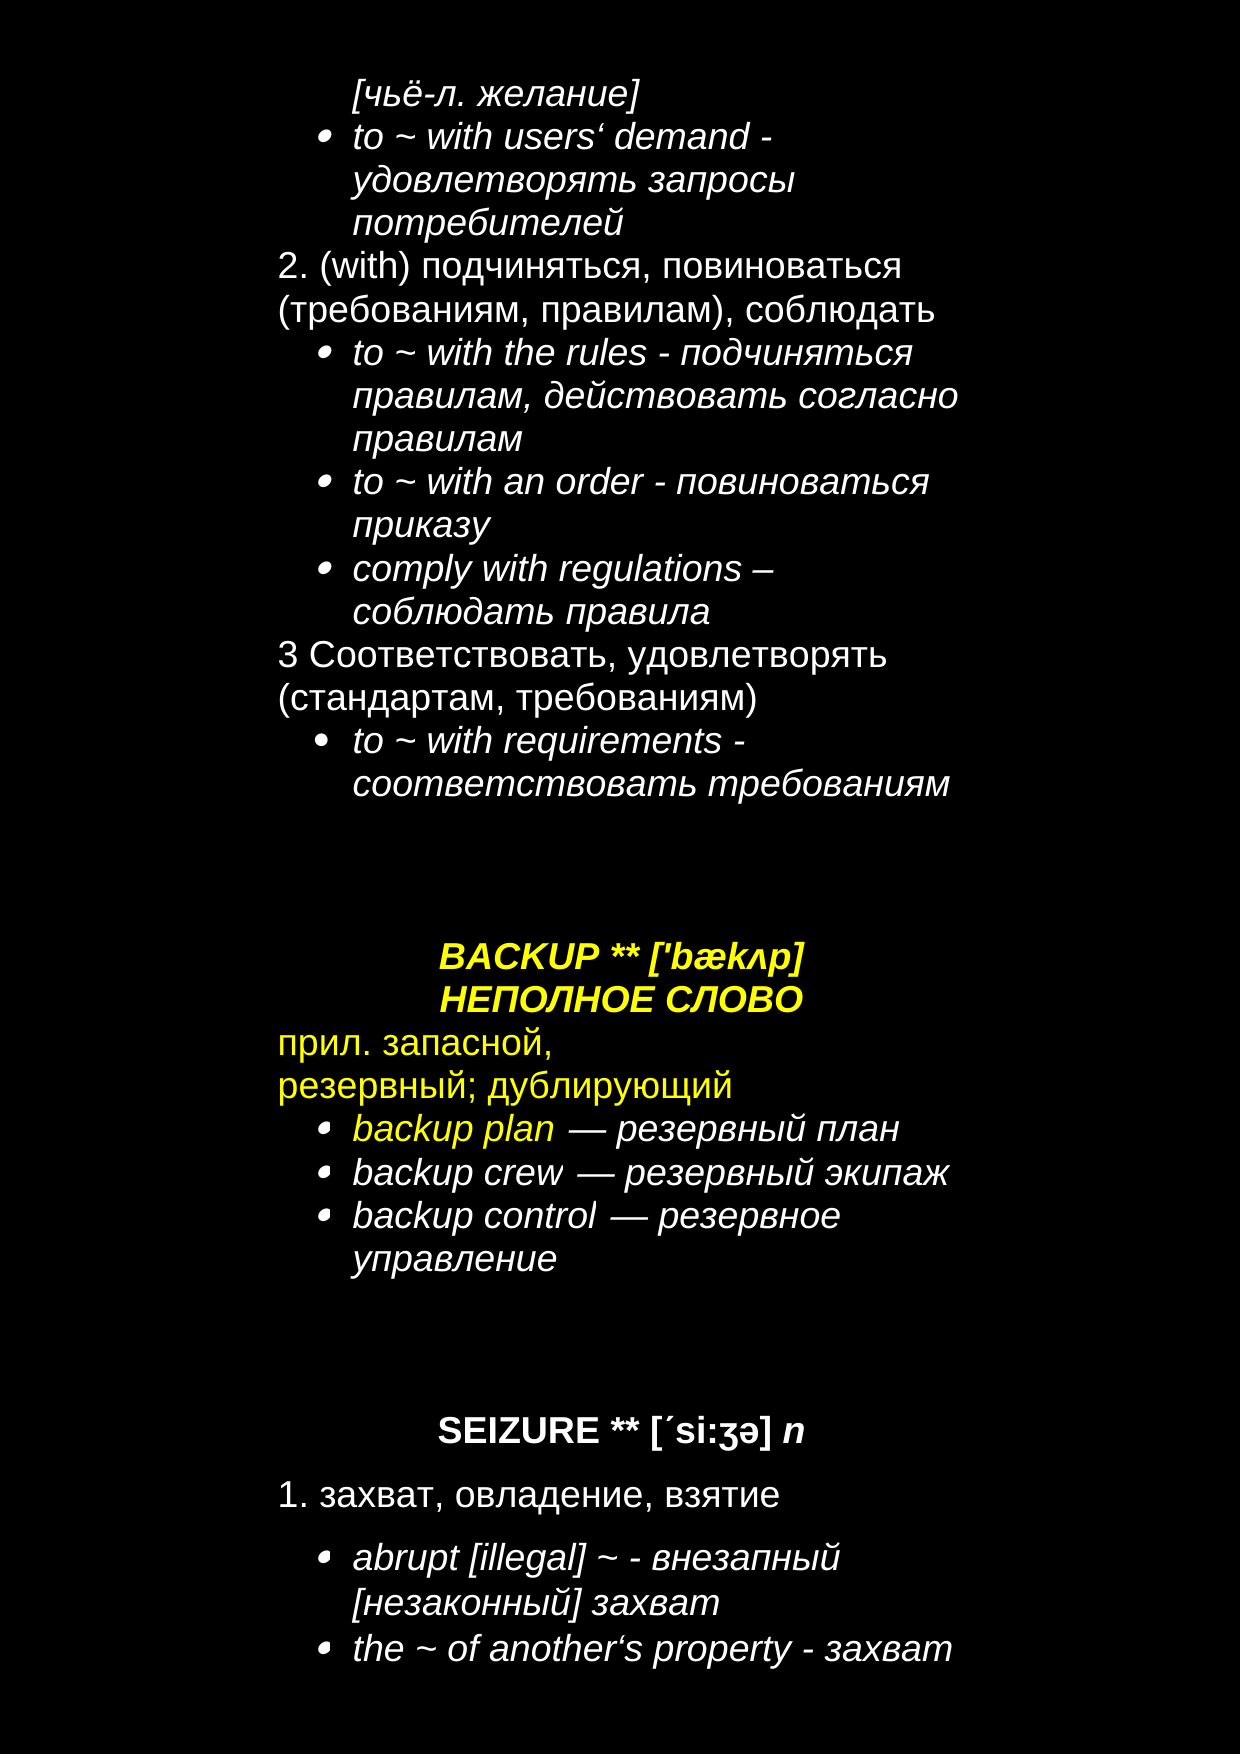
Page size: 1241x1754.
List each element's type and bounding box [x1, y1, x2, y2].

table_header [270, 62, 976, 1678]
